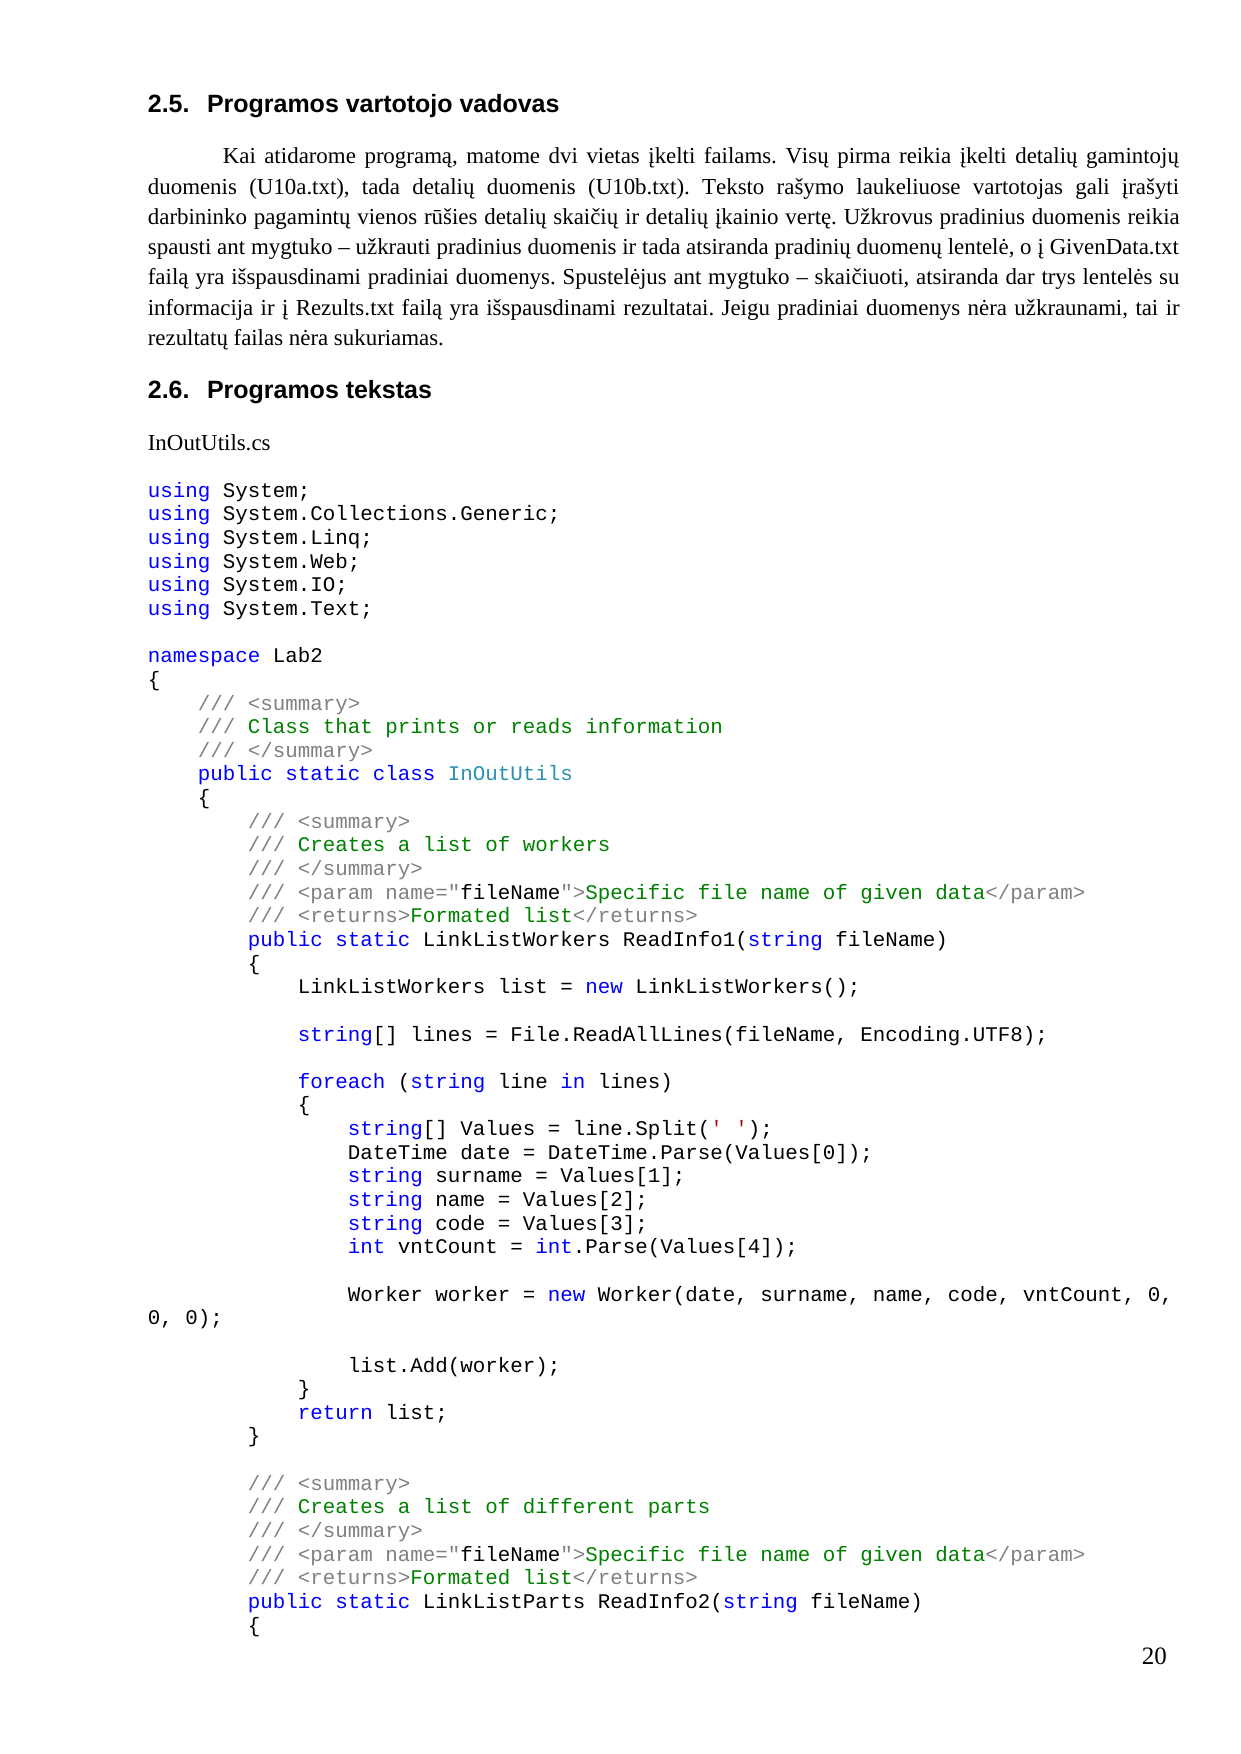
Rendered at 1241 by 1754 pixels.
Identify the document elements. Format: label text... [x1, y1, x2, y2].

text { [148, 1094, 1181, 1118]
text { [148, 669, 1181, 692]
text using System; [148, 480, 1181, 503]
text /// <summary> [148, 692, 1181, 716]
text namespace Lab2 [148, 645, 1181, 669]
text using System.Linq; [148, 527, 1181, 551]
text /// </summary> [148, 1520, 1181, 1544]
text /// Creates a list of different parts [148, 1496, 1181, 1520]
text public static LinkListWorkers ReadInfo1(string fileName) [148, 929, 1181, 953]
text /// <param name="fileName">Specific file name of given data</param> [148, 1544, 1181, 1567]
text string surname = Values[1]; [148, 1165, 1181, 1189]
text DateTime date = DateTime.Parse(Values[0]); [148, 1142, 1181, 1165]
text /// <returns>Formated list</returns> [148, 905, 1181, 929]
text /// <returns>Formated list</returns> [148, 1567, 1181, 1591]
subtitle Programos tekstas [148, 375, 1181, 403]
text string[] Values = line.Split(' '); [148, 1118, 1181, 1142]
text using System.Web; [148, 551, 1181, 574]
text Worker worker = new Worker(date, surname, name, code, vntCount, 0, 0, 0); [148, 1284, 1181, 1331]
text Kai atidarome programą, matome dvi vietas įkelti failams. Visų pirma reikia įkelti detalių gamintojų duomenis (U10a.txt), tada detalių duomenis (U10b.txt). Teksto rašymo laukeliuose vartotojas gali įrašyti darbininko pagamintų vienos rūšies detalių skaičių ir detalių įkainio vertę. Užkrovus pradinius duomenis reikia spausti ant mygtuko – užkrauti pradinius duomenis ir tada atsiranda pradinių duomenų lentelė, o į GivenData.txt failą yra išspausdinami pradiniai duomenys. Spustelėjus ant mygtuko – skaičiuoti, atsiranda dar trys lentelės su informacija ir į Rezults.txt failą yra išspausdinami rezultatai. Jeigu pradiniai duomenys nėra užkraunami, tai ir rezultatų failas nėra sukuriamas. [148, 142, 1181, 350]
text string name = Values[2]; [148, 1189, 1181, 1213]
text InOutUtils.cs [148, 429, 1181, 455]
text public static class InOutUtils [148, 763, 1181, 787]
text using System.Collections.Generic; [148, 503, 1181, 527]
text using System.Text; [148, 598, 1181, 622]
text string code = Values[3]; [148, 1213, 1181, 1236]
text int vntCount = int.Parse(Values[4]); [148, 1236, 1181, 1260]
text return list; [148, 1402, 1181, 1426]
text { [148, 1615, 1181, 1638]
text { [148, 953, 1181, 976]
subtitle Programos vartotojo vadovas [148, 89, 1181, 117]
text /// <param name="fileName">Specific file name of given data</param> [148, 882, 1181, 905]
text /// Creates a list of workers [148, 834, 1181, 858]
text /// </summary> [148, 740, 1181, 763]
text string[] lines = File.ReadAllLines(fileName, Encoding.UTF8); [148, 1023, 1181, 1047]
text foreach (string line in lines) [148, 1071, 1181, 1094]
text /// <summary> [148, 1473, 1181, 1496]
text /// <summary> [148, 811, 1181, 834]
text } [148, 1378, 1181, 1402]
text LinkListWorkers list = new LinkListWorkers(); [148, 976, 1181, 1000]
text } [148, 1426, 1181, 1449]
text { [148, 787, 1181, 811]
text list.Add(worker); [148, 1354, 1181, 1378]
text /// </summary> [148, 858, 1181, 882]
text /// Class that prints or reads information [148, 716, 1181, 740]
text public static LinkListParts ReadInfo2(string fileName) [148, 1591, 1181, 1615]
text using System.IO; [148, 574, 1181, 598]
